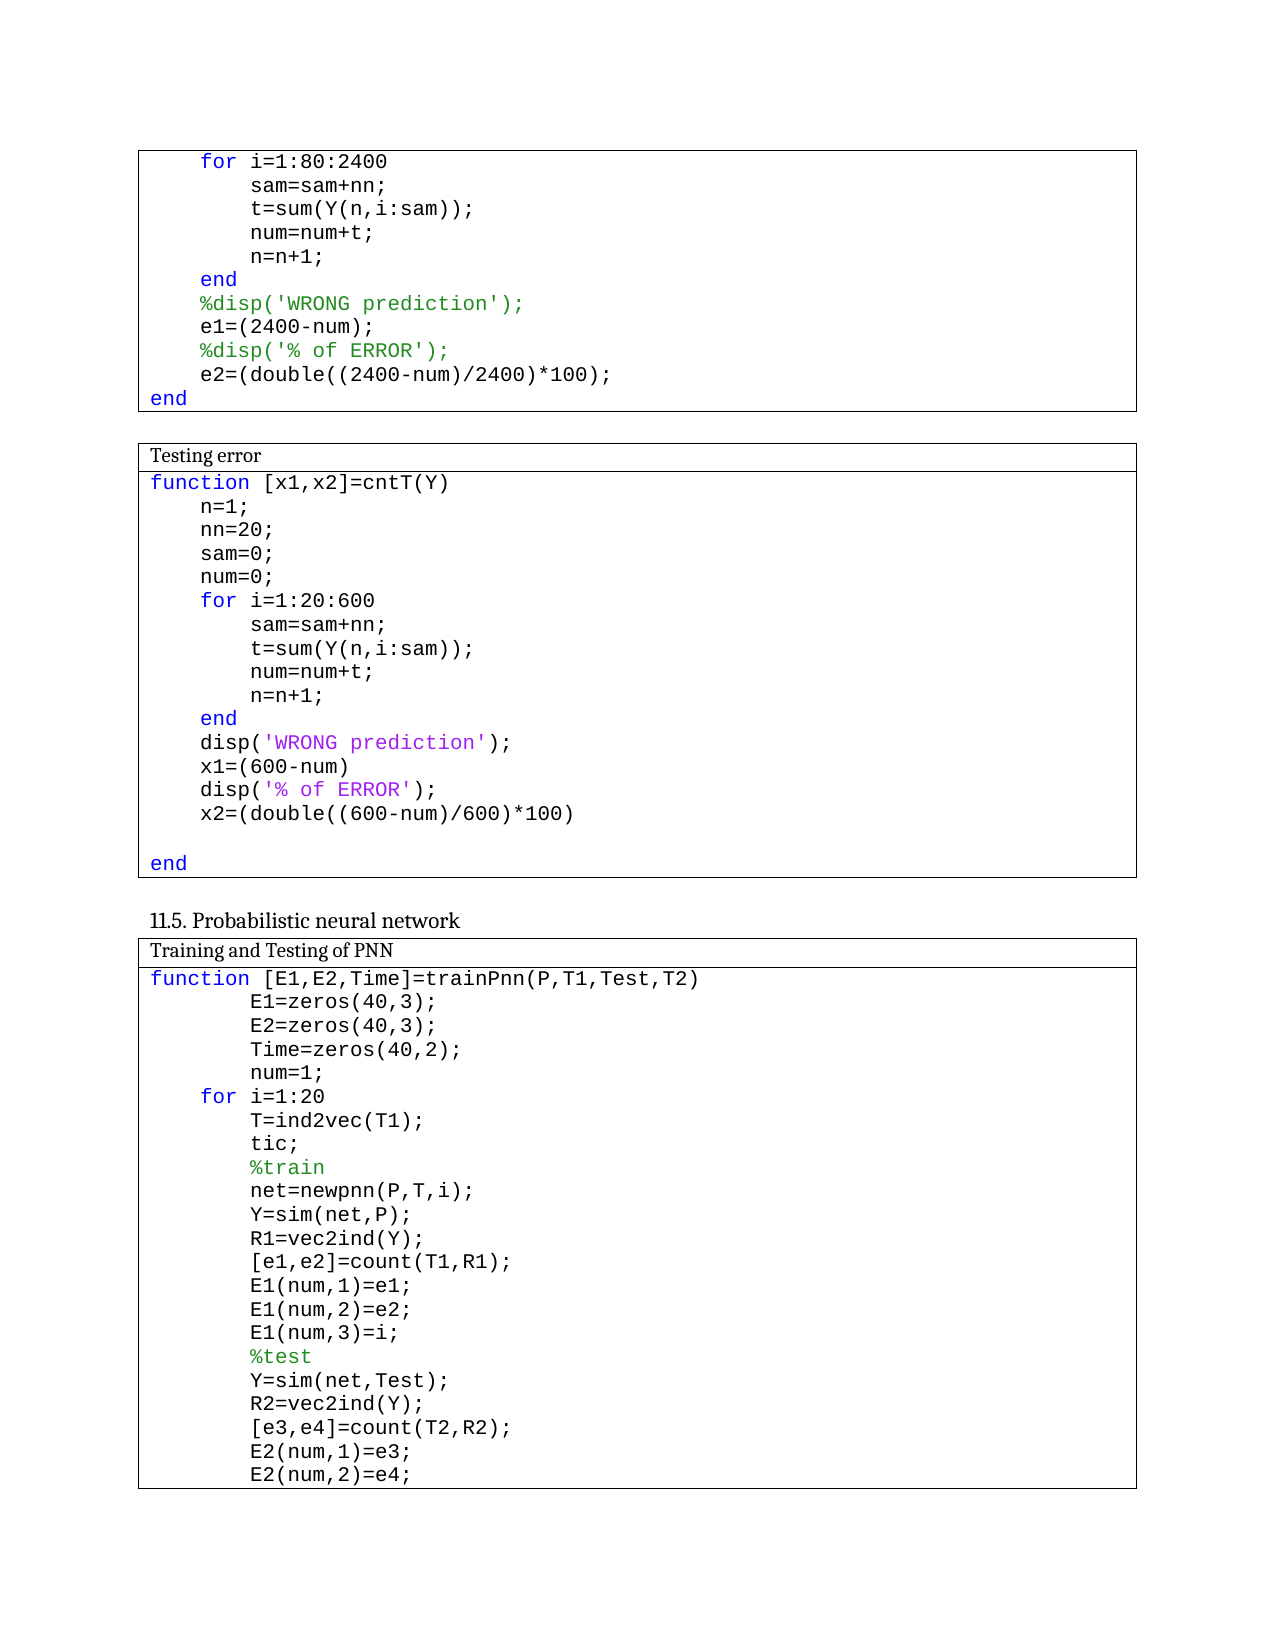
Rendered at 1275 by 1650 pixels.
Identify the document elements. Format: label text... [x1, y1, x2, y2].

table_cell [139, 968, 1136, 1488]
table_header Testing error [139, 444, 1136, 471]
table_cell function [x1,x2]=cntT(Y) n=1; nn=20; sam=0; num=0; for i=1:20:600 sam=sam+nn; t=sum(Y(n,i:sam)); num=num+t; n=n+1; end disp('WRONG prediction'); x1=(600-num) disp('% of ERROR'); x2=(double((600-num)/600)*100) end [139, 472, 1136, 877]
table_header Training and Testing of PNN [139, 939, 1136, 967]
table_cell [139, 151, 1136, 411]
text 11.5. Probabilistic neural network [150, 908, 1125, 934]
